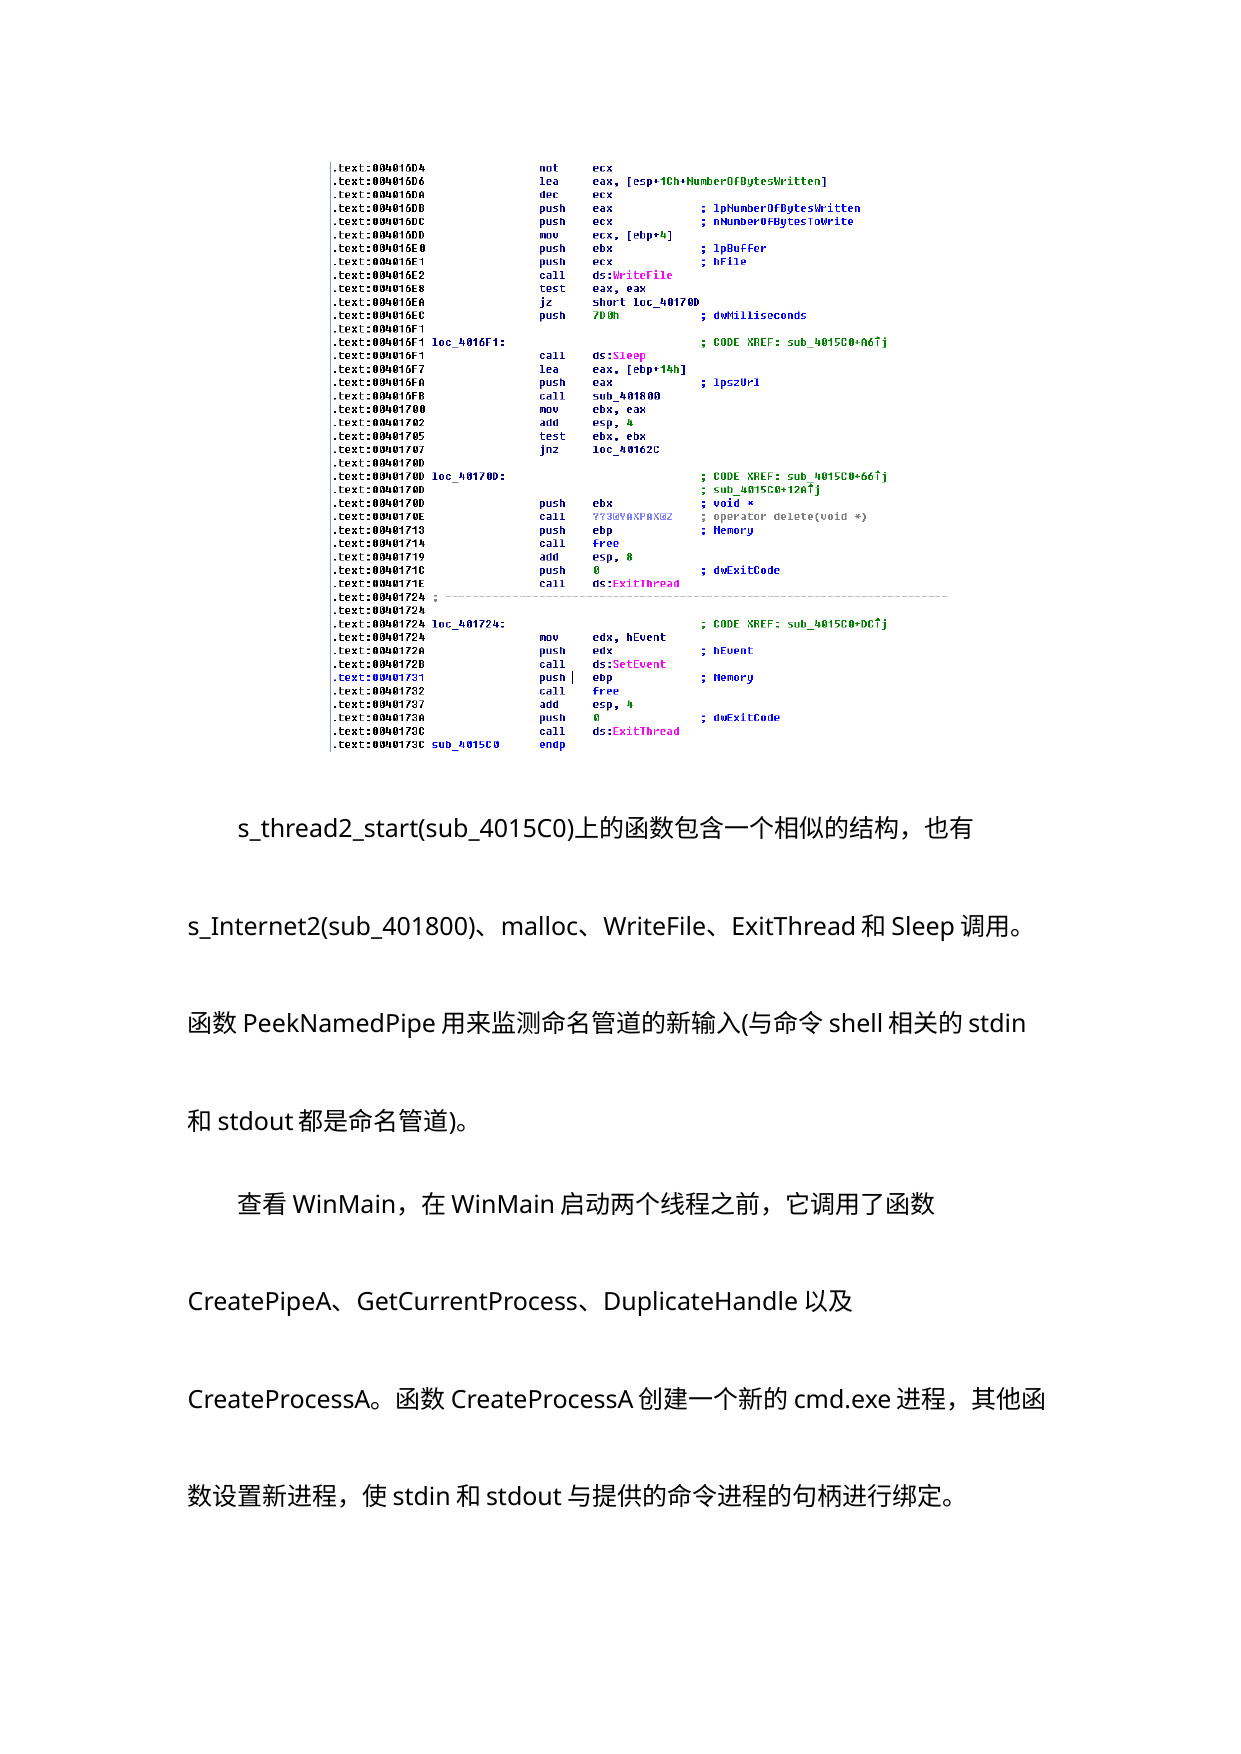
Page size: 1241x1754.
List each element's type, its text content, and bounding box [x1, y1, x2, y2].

list s_thread2_start(sub_4015C0)上的函数包含一个相似的结构，也有s_Internet2(sub_401800)、malloc、WriteFile、ExitThread和Sleep调用。函数PeekNamedPipe用来监测命名管道的新输入(与命令shell相关的stdin和stdout都是命名管道)。 [187, 794, 1053, 1152]
picture [329, 162, 955, 752]
list 查看WinMain，在WinMain启动两个线程之前，它调用了函数CreatePipeA、GetCurrentProcess、DuplicateHandle以及CreateProcessA。函数CreateProcessA创建一个新的cmd.exe进程，其他函数设置新进程，使stdin和stdout与提供的命令进程的句柄进行绑定。 [187, 1170, 1053, 1527]
